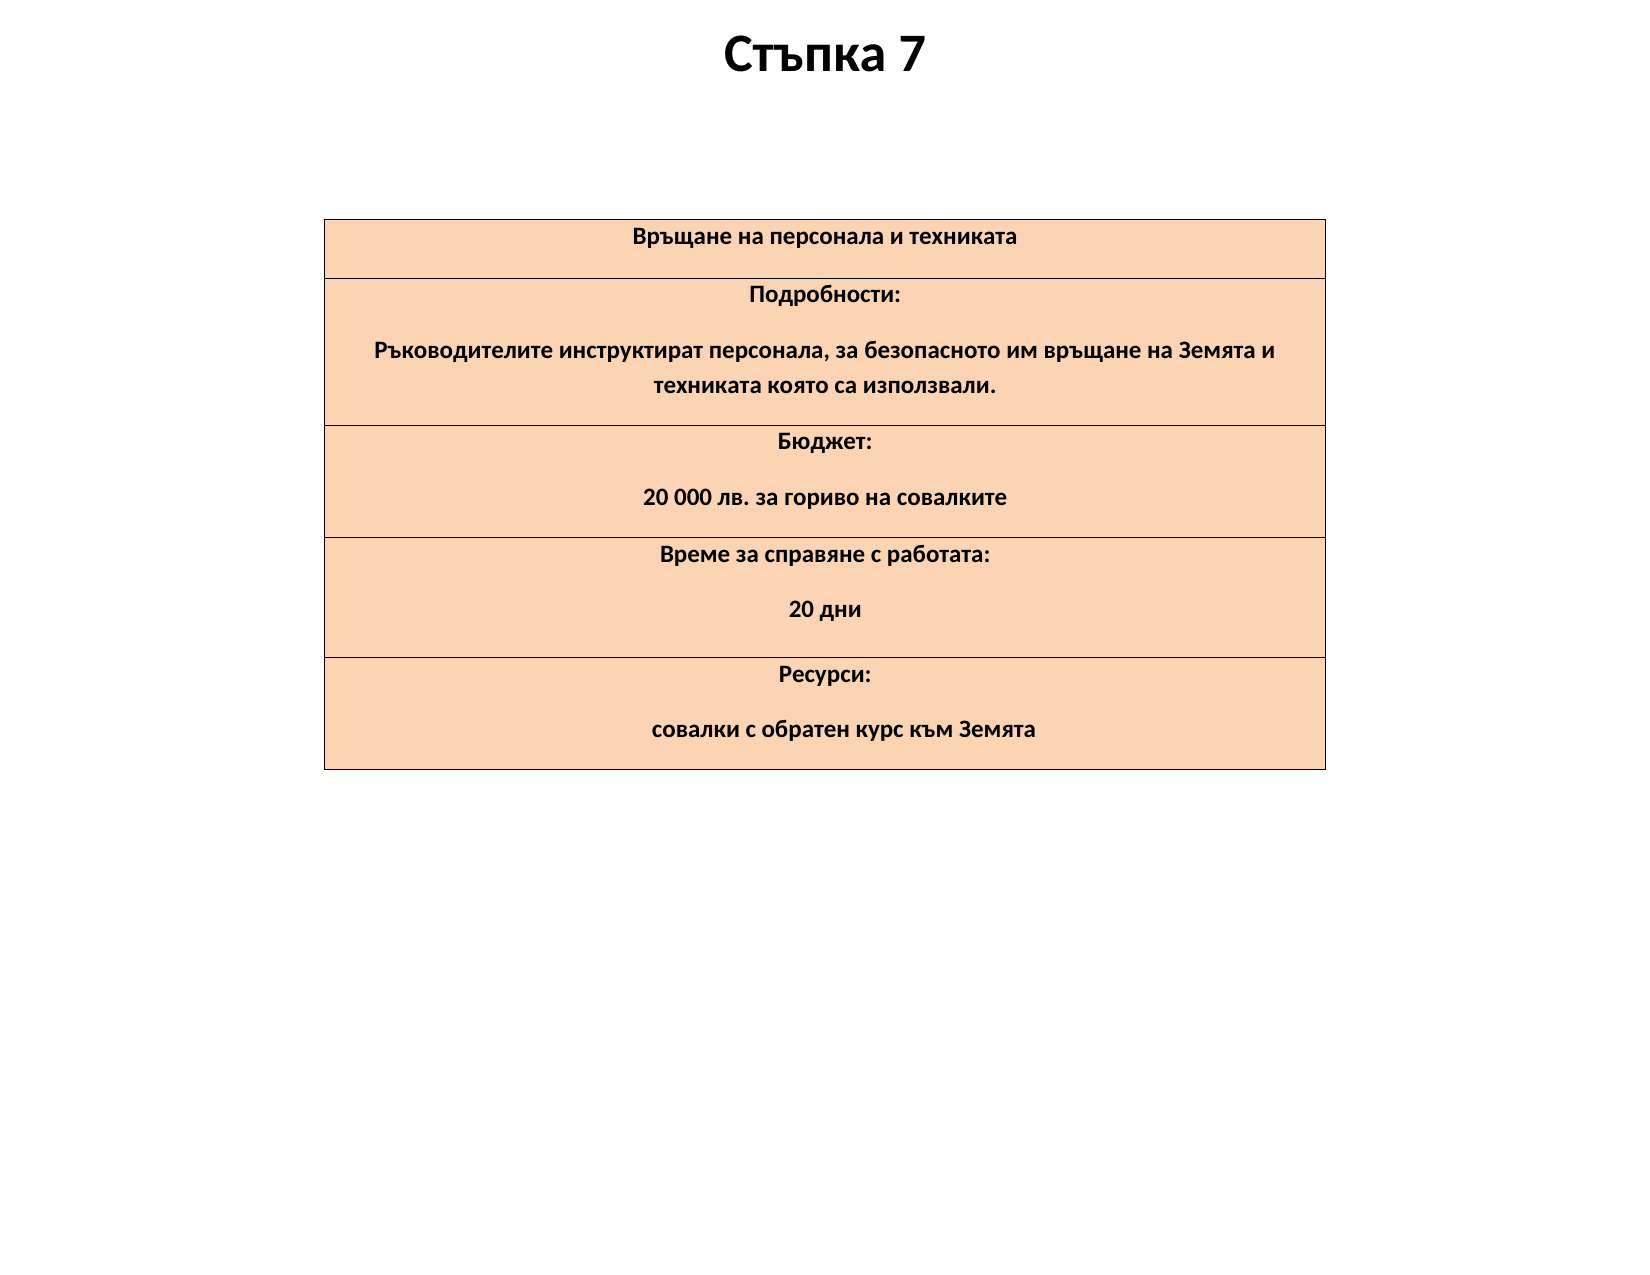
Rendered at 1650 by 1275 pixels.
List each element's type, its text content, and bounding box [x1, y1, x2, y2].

table_cell Време за справяне с работата: 20 дни [325, 538, 1325, 657]
table_cell Бюджет: 20 000 лв. за гориво на совалките [325, 426, 1325, 537]
table_cell Подробности: Ръководителите инструктират персонала, за безопасното им връщане на Земята и техниката която са използвали. [325, 279, 1325, 425]
table_header Връщане на персонала и техниката [325, 220, 1325, 278]
table_cell Ресурси: совалки с обратен курс към Земята [325, 658, 1325, 769]
text Стъпка 7 [148, 19, 1502, 85]
